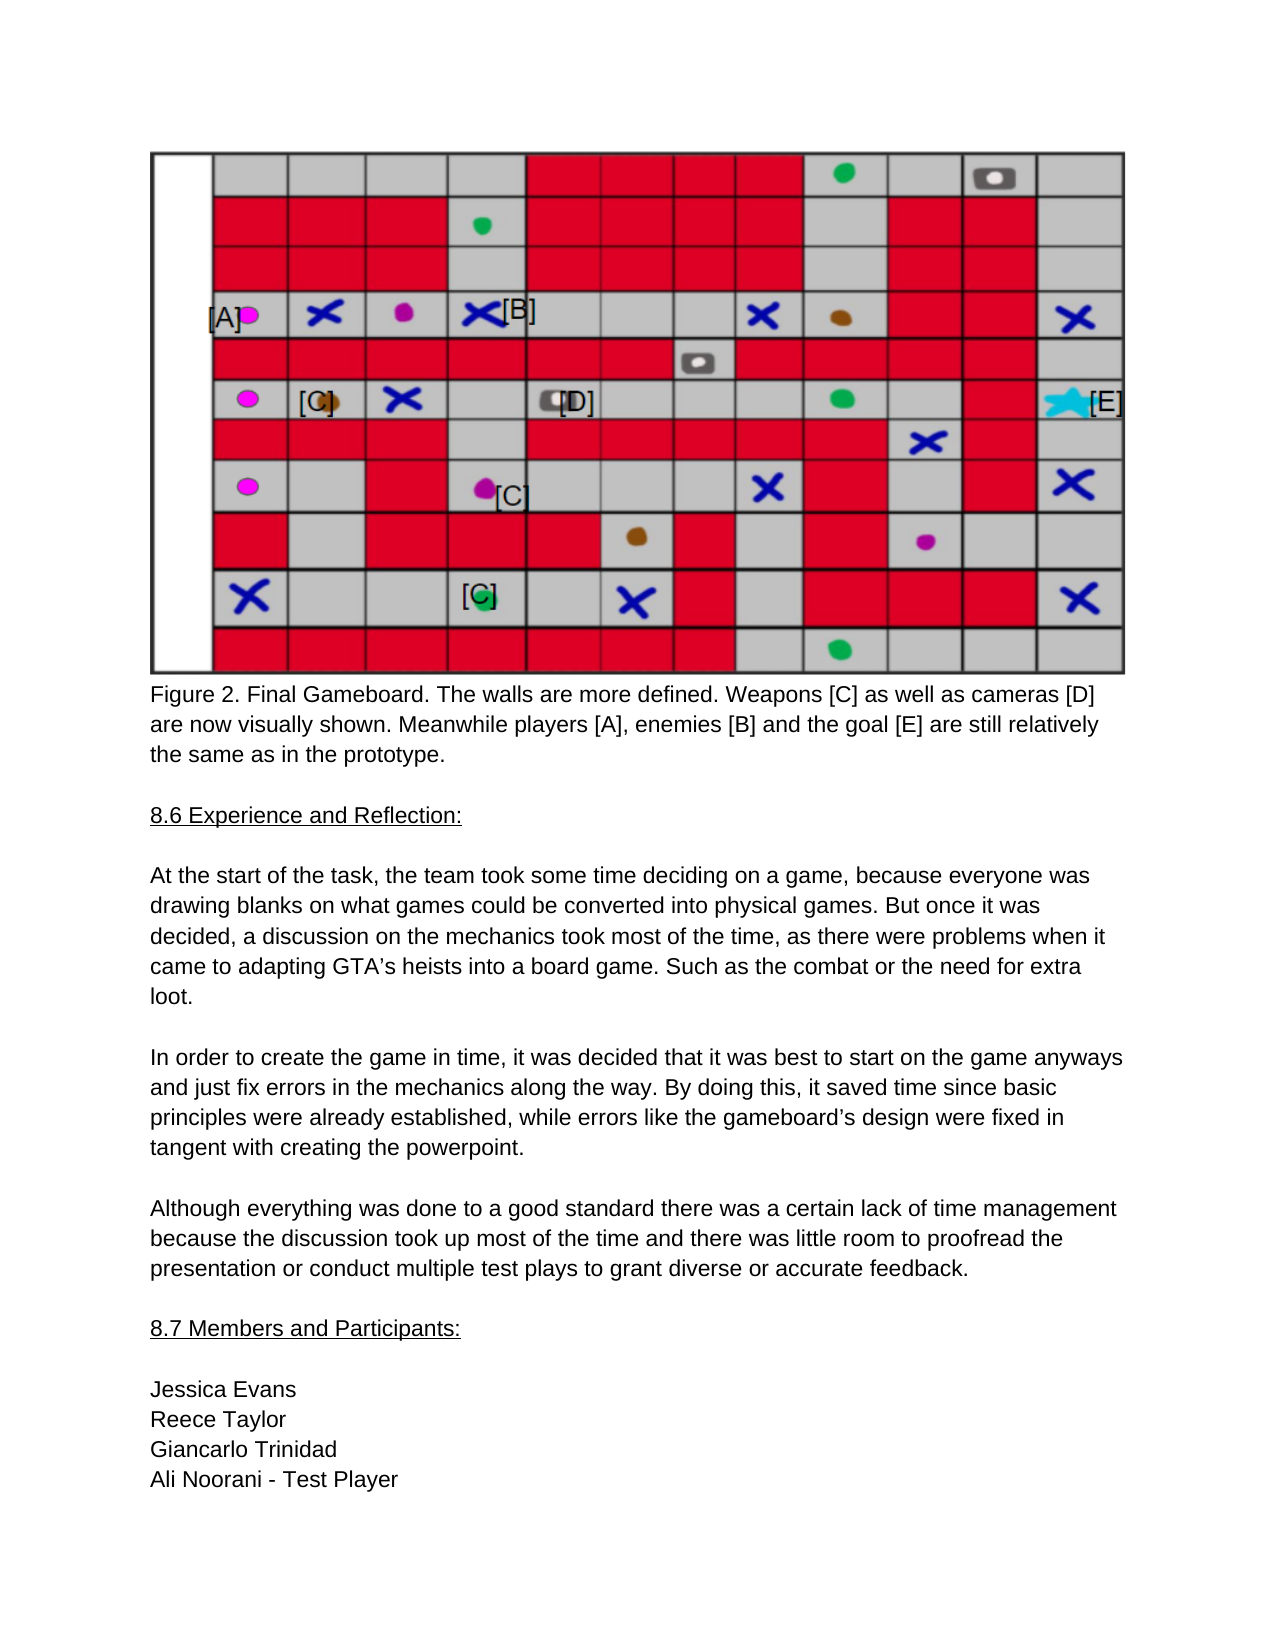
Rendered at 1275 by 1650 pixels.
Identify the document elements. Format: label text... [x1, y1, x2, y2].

text In order to create the game in time, it was decided that it was best to start on the game anyways and just fix errors in the mechanics along the way. By doing this, it saved time since basic principles were already established, while errors like the gameboard’s design were fixed in tangent with creating the powerpoint. [150, 1043, 1125, 1160]
text Ali Noorani - Test Player [150, 1466, 1125, 1493]
text 8.7 Members and Participants: [150, 1315, 1125, 1342]
text Jessica Evans [150, 1376, 1125, 1402]
picture [150, 150, 1125, 677]
text Giancarlo Trinidad [150, 1436, 1125, 1462]
text Although everything was done to a good standard there was a certain lack of time management because the discussion took up most of the time and there was little room to proofread the presentation or conduct multiple test plays to grant diverse or accurate feedback. [150, 1194, 1125, 1281]
text At the start of the task, the team took some time deciding on a game, because everyone was drawing blanks on what games could be converted into physical games. But once it was decided, a discussion on the mechanics took most of the time, as there were problems when it came to adapting GTA’s heists into a board game. Such as the combat or the need for extra loot. [150, 862, 1125, 1009]
text 8.6 Experience and Reflection: [150, 802, 1125, 828]
text Figure 2. Final Gameboard. The walls are more defined. Weapons [C] as well as cameras [D] are now visually shown. Meanwhile players [A], enemies [B] and the goal [E] are still relatively the same as in the prototype. [150, 681, 1125, 768]
text Reece Taylor [150, 1406, 1125, 1432]
